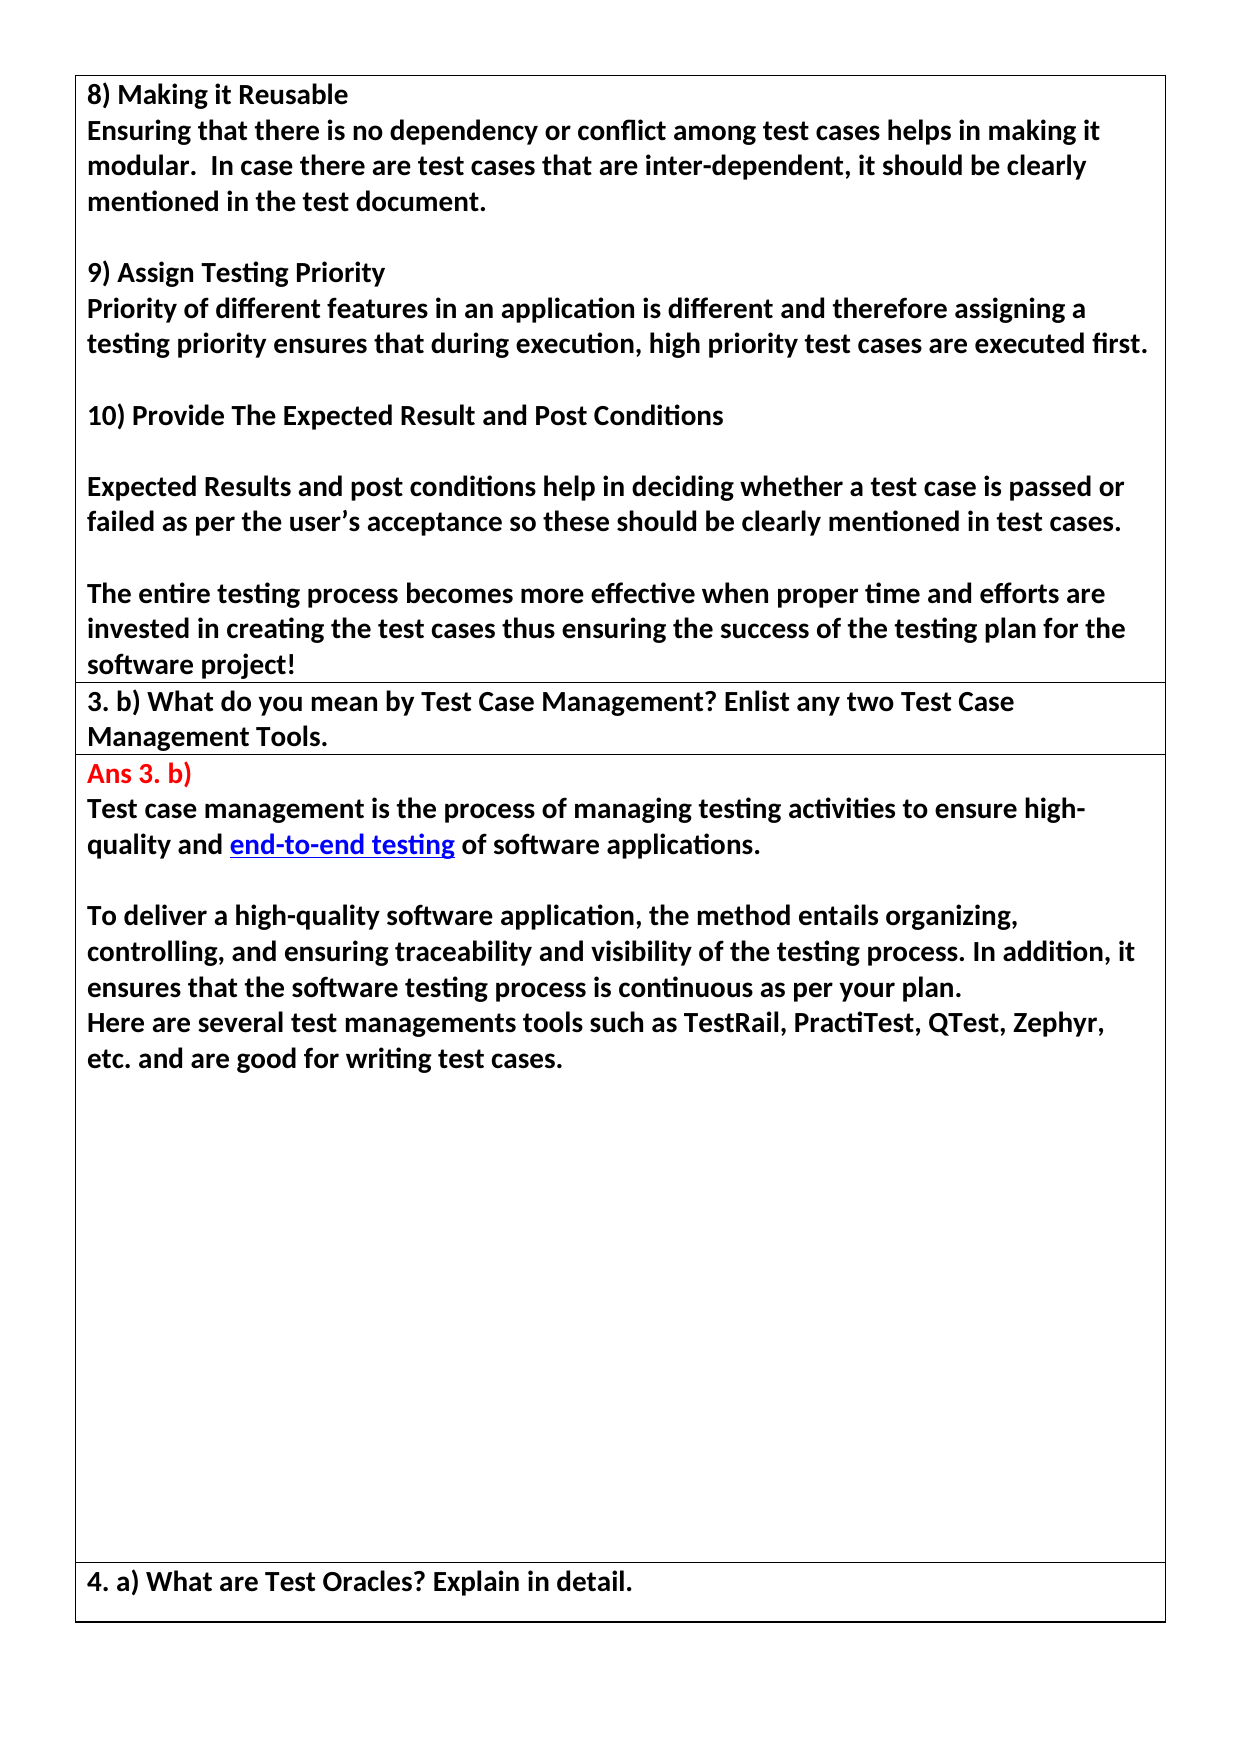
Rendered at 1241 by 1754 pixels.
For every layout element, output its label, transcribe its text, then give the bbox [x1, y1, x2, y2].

table_cell 4. a) What are Test Oracles? Explain in detail. [76, 1563, 1165, 1621]
table_cell Ans 3. b) Test case management is the process of managing testing activities to ensure high-quality and end-to-end testing of software applications. To deliver a high-quality software application, the method entails organizing, controlling, and ensuring traceability and visibility of the testing process. In addition, it ensures that the software testing process is continuous as per your plan. Here are several test managements tools such as TestRail, PractiTest, QTest, Zephyr, etc. and are good for writing test cases. [76, 755, 1165, 1562]
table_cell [76, 76, 1165, 682]
table_cell 3. b) What do you mean by Test Case Management? Enlist any two Test Case Management Tools. [76, 683, 1165, 754]
